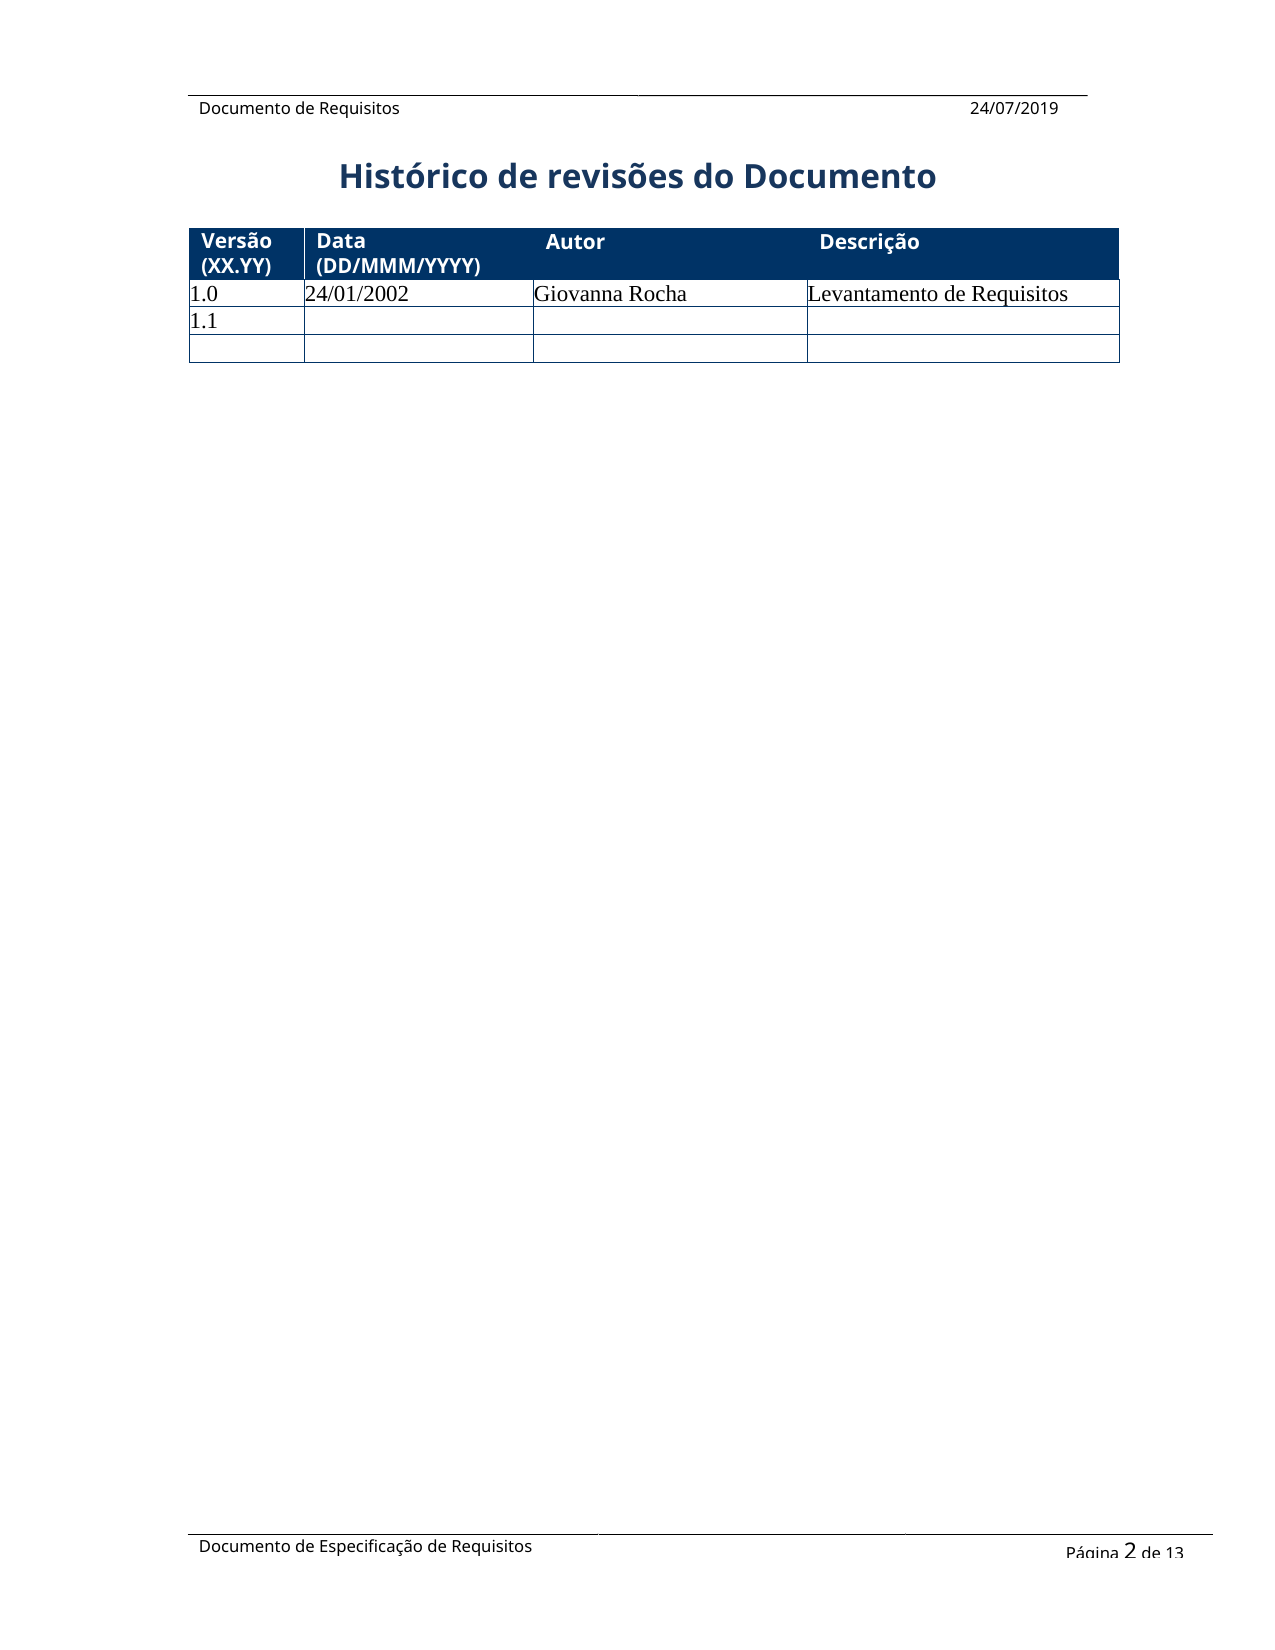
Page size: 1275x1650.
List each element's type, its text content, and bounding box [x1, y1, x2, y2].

table_header Data (DD/MMM/YYYY) [305, 228, 534, 279]
table_cell 1.0 [190, 280, 304, 306]
table_header Autor [534, 228, 807, 279]
table_cell [808, 335, 1119, 362]
table_cell Giovanna Rocha [534, 280, 807, 306]
subtitle Histórico de revisões do Documento [298, 153, 977, 198]
table_cell Levantamento de Requisitos [808, 280, 1119, 306]
table_header Versão (XX.YY) [189, 228, 304, 279]
table_cell [305, 307, 533, 334]
table_cell [808, 307, 1119, 334]
table_cell 24/01/2002 [305, 280, 533, 306]
table_cell [190, 335, 304, 362]
table_cell [534, 307, 807, 334]
table_cell 1.1 [190, 307, 304, 334]
table_cell [534, 335, 807, 362]
table_header Descrição [807, 228, 1119, 279]
table_cell [305, 335, 533, 362]
